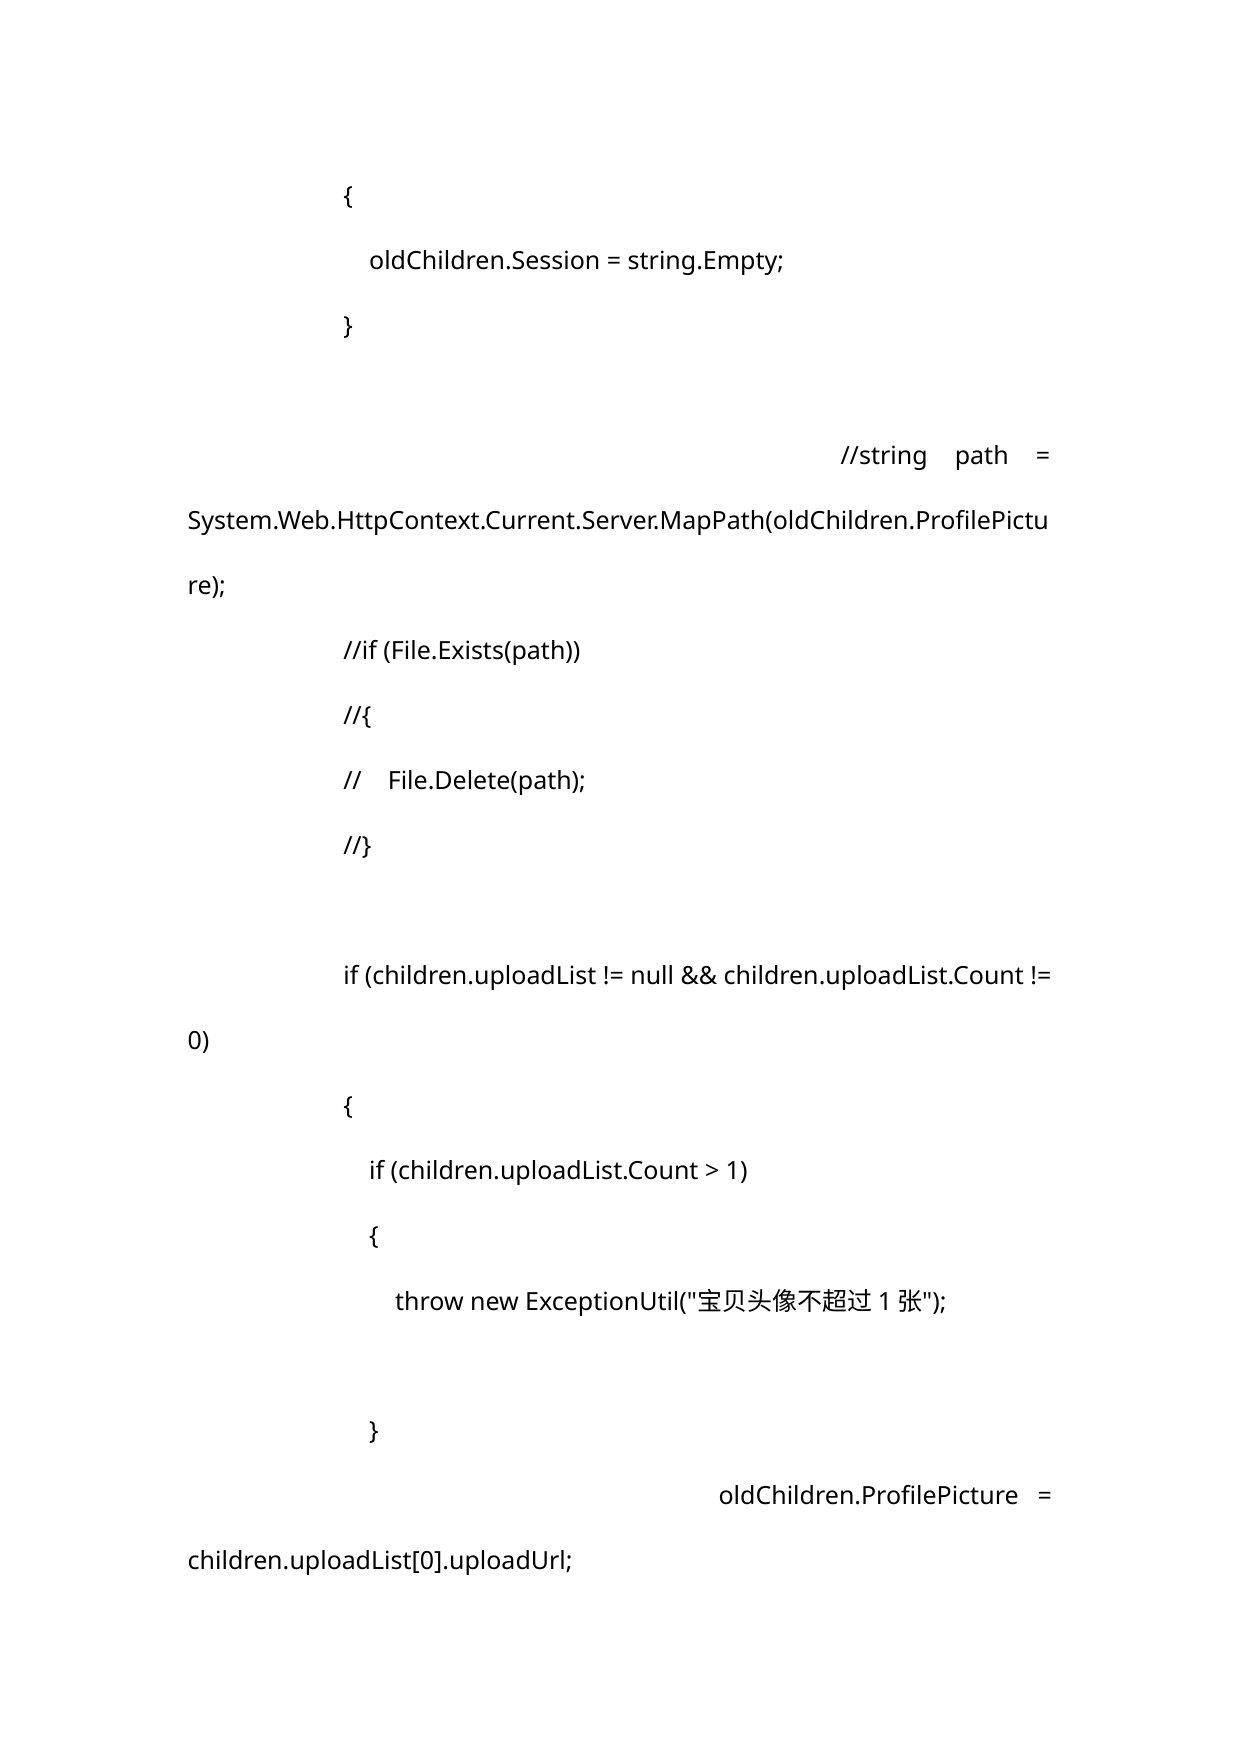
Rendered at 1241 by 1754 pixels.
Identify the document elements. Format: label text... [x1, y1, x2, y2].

text { [187, 1072, 1053, 1137]
text //string path = System.Web.HttpContext.Current.Server.MapPath(oldChildren.ProfilePicture); [187, 422, 1053, 617]
text // File.Delete(path); [187, 747, 1053, 812]
text throw new ExceptionUtil("宝贝头像不超过1张"); [187, 1267, 1053, 1332]
text //if (File.Exists(path)) [187, 617, 1053, 682]
text //{ [187, 682, 1053, 747]
text //} [187, 812, 1053, 877]
text if (children.uploadList.Count > 1) [187, 1137, 1053, 1202]
text { [187, 1202, 1053, 1267]
text oldChildren.Session = string.Empty; [187, 227, 1053, 292]
text { [187, 162, 1053, 227]
text if (children.uploadList != null && children.uploadList.Count != 0) [187, 942, 1053, 1072]
text oldChildren.ProfilePicture = children.uploadList[0].uploadUrl; [187, 1462, 1053, 1592]
text } [187, 1397, 1053, 1462]
text } [187, 292, 1053, 357]
